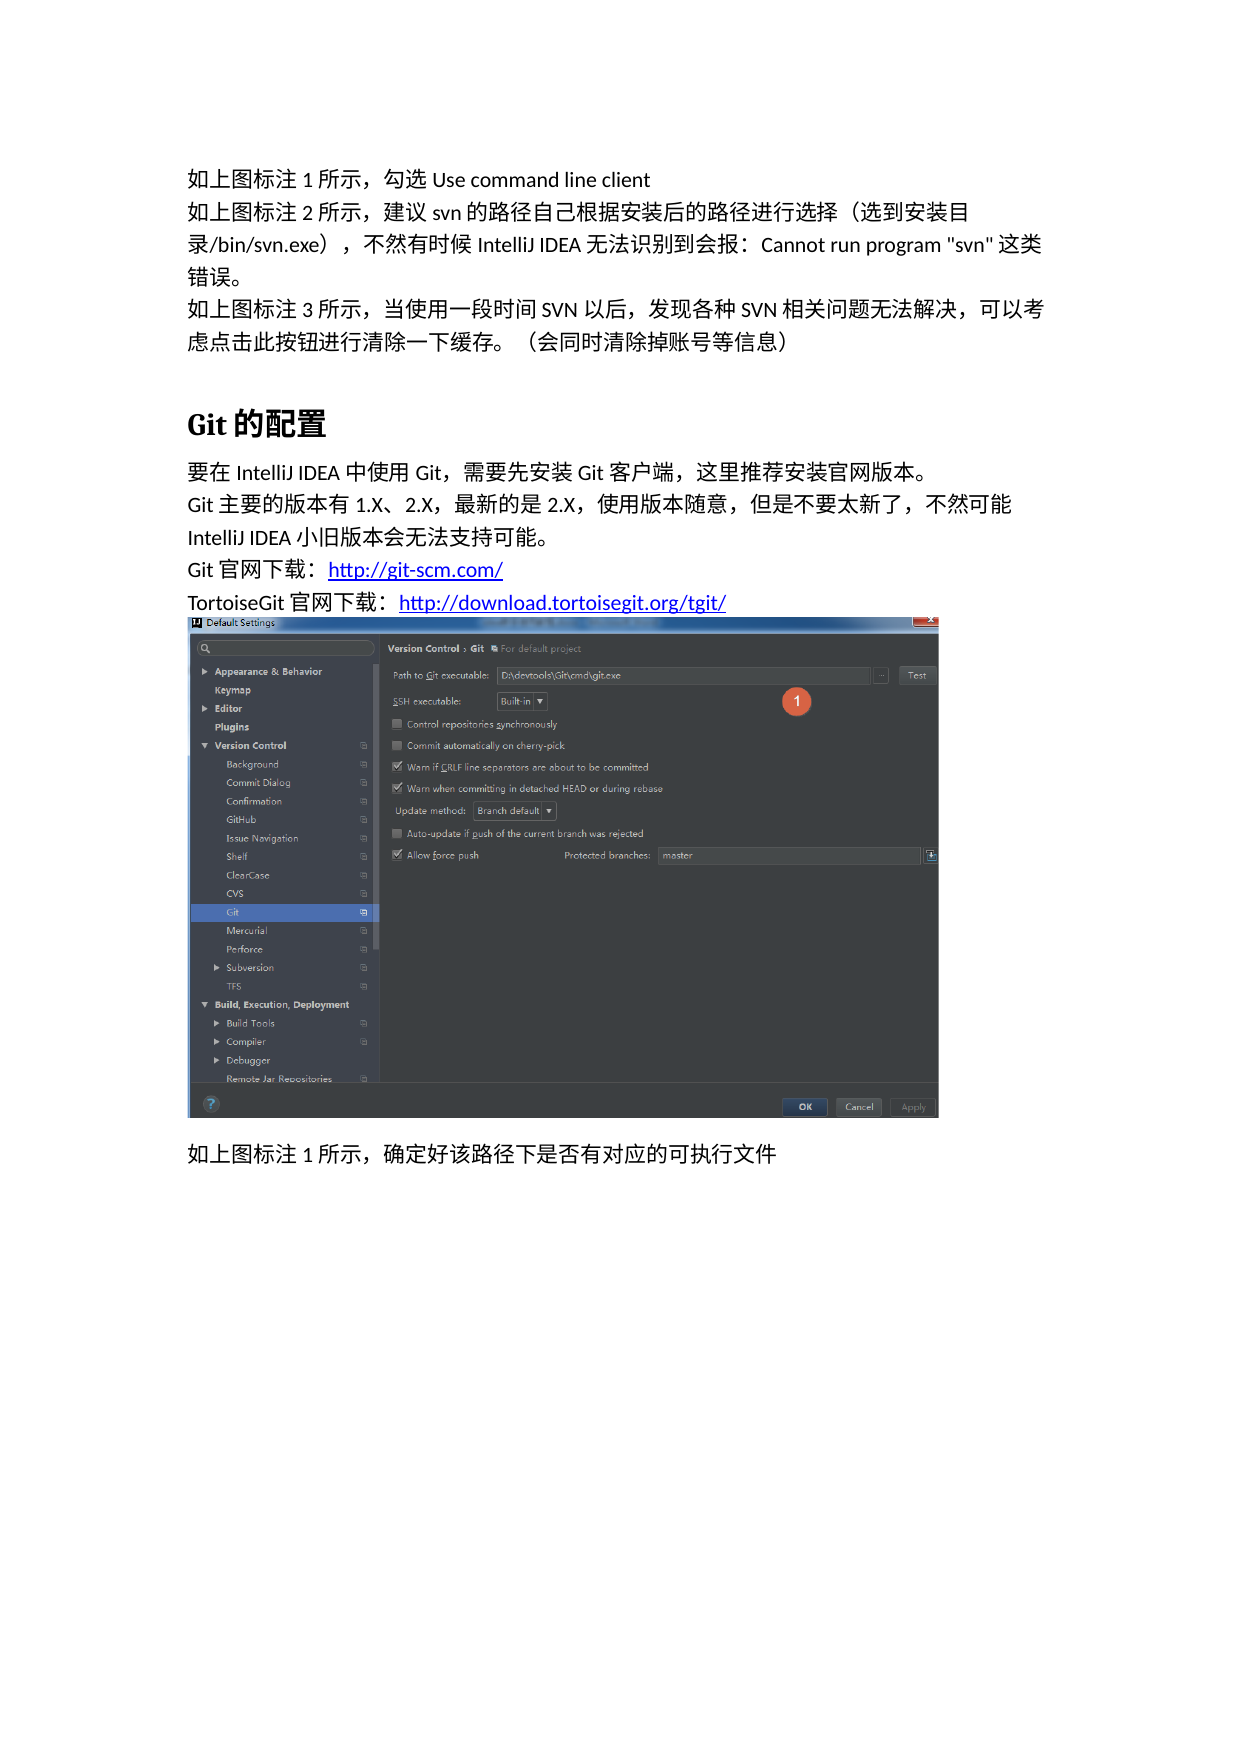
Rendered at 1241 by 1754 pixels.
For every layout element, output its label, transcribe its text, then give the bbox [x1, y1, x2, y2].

subtitle Git 的配置 [187, 389, 1053, 454]
picture [187, 617, 939, 1118]
text 要在 IntelliJ IDEA 中使用 Git，需要先安装 Git 客户端，这里推荐安装官网版本。 [187, 454, 1053, 487]
text TortoiseGit 官网下载：http://download.tortoisegit.org/tgit/ [187, 584, 1053, 617]
text 如上图标注 1 所示，勾选 Use command line client [187, 162, 1053, 194]
text 如上图标注 3 所示，当使用一段时间 SVN 以后，发现各种 SVN 相关问题无法解决，可以考虑点击此按钮进行清除一下缓存。（会同时清除掉账号等信息） [187, 292, 1053, 357]
text 如上图标注 2 所示，建议 svn 的路径自己根据安装后的路径进行选择（选到安装目录/bin/svn.exe），不然有时候 IntelliJ IDEA 无法识别到会报：Cannot run program "svn" 这类错误。 [187, 194, 1053, 292]
text Git 官网下载：http://git-scm.com/ [187, 552, 1053, 584]
text Git 主要的版本有 1.X、2.X，最新的是 2.X，使用版本随意，但是不要太新了，不然可能 IntelliJ IDEA 小旧版本会无法支持可能。 [187, 487, 1053, 552]
text 如上图标注 1 所示，确定好该路径下是否有对应的可执行文件 [187, 1137, 1053, 1169]
